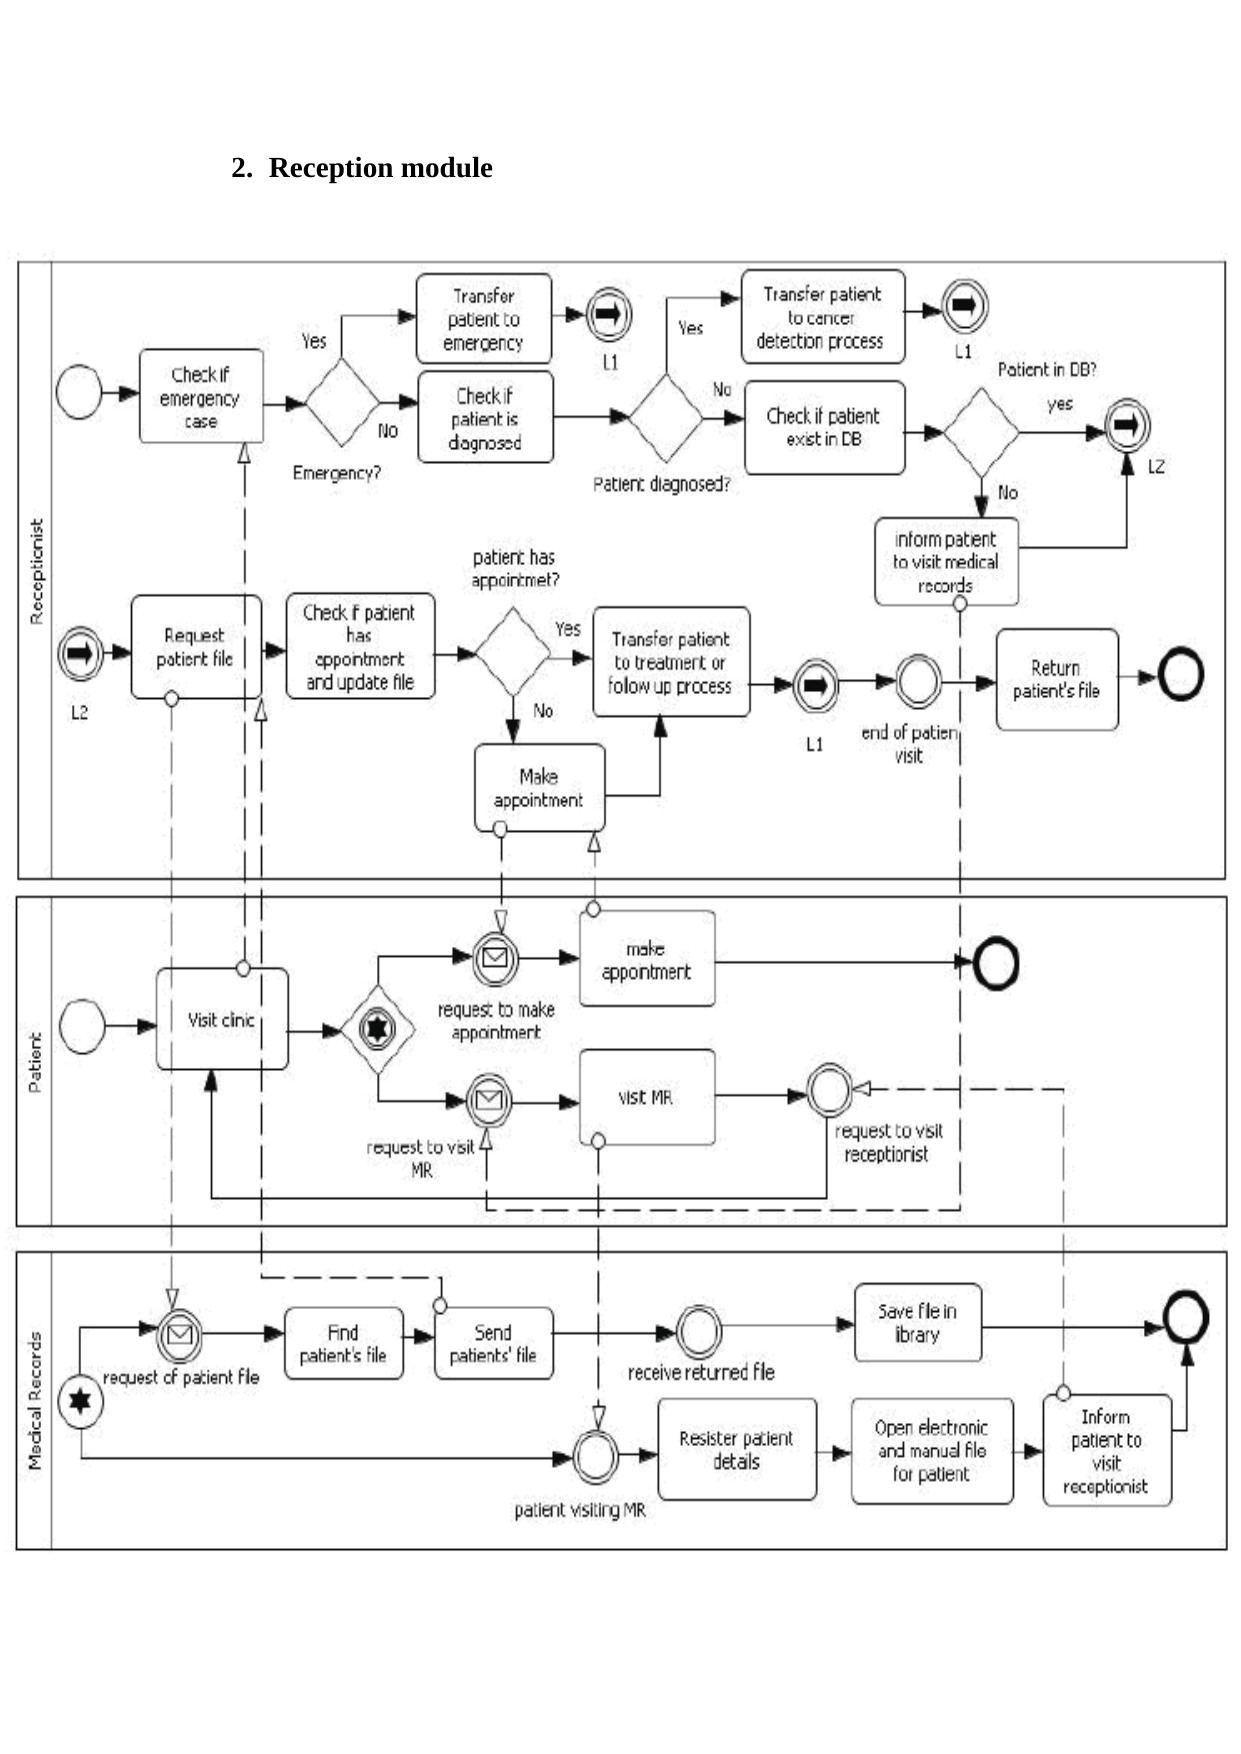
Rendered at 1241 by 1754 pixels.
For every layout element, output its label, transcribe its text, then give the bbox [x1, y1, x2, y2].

list Reception module [231, 150, 1128, 183]
picture [6, 207, 1228, 1557]
